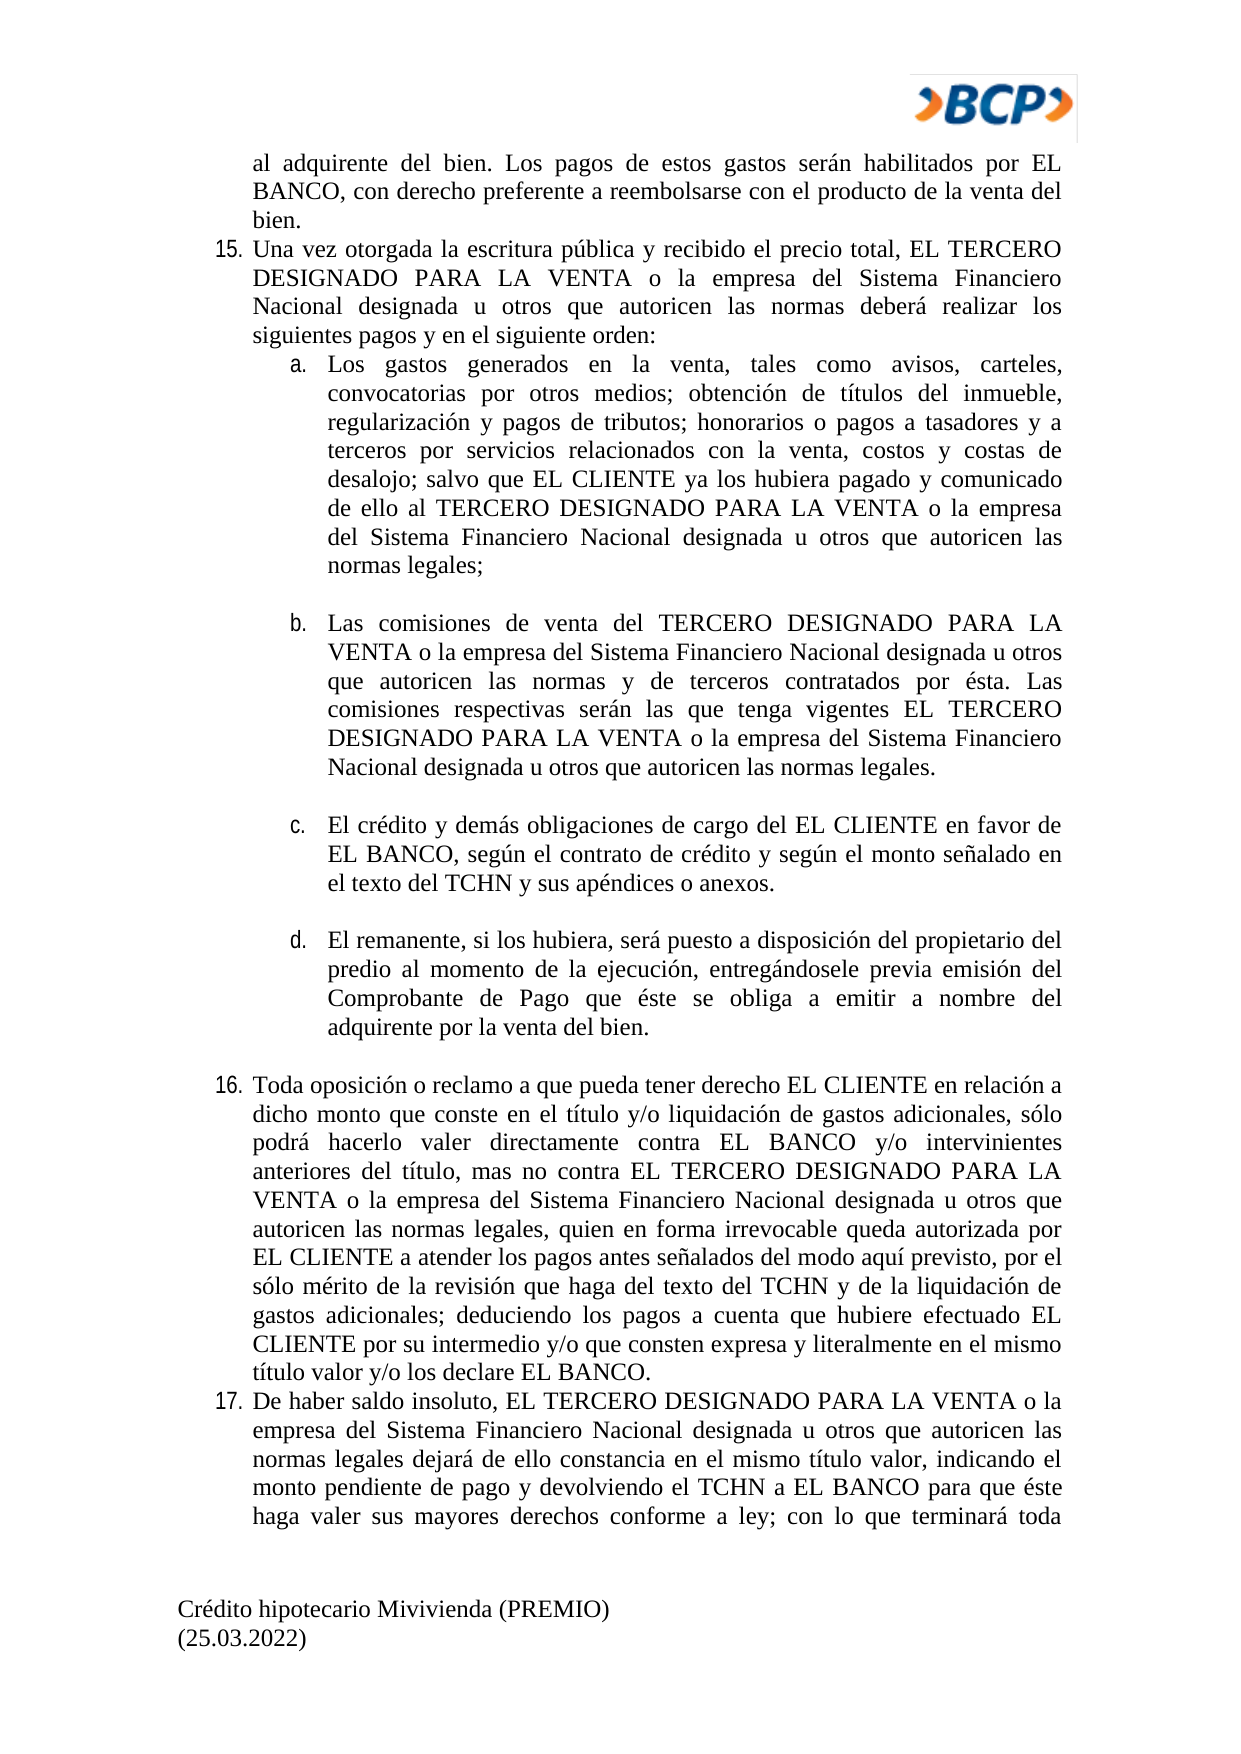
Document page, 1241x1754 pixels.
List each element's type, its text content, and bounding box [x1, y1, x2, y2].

picture [909, 73, 1079, 143]
list El remanente, si los hubiera, será puesto a disposición del propietario del predio al momento de la ejecución, entregándosele previa emisión del Comprobante de Pago que éste se obliga a emitir a nombre del adquirente por la venta del bien. [290, 926, 1063, 1041]
list Toda oposición o reclamo a que pueda tener derecho EL CLIENTE en relación a dicho monto que conste en el título y/o liquidación de gastos adicionales, sólo podrá hacerlo valer directamente contra EL BANCO y/o intervinientes anteriores del título, mas no contra EL TERCERO DESIGNADO PARA LA VENTA o la empresa del Sistema Financiero Nacional designada u otros que autoricen las normas legales, quien en forma irrevocable queda autorizada por EL CLIENTE a atender los pagos antes señalados del modo aquí previsto, por el sólo mérito de la revisión que haga del texto del TCHN y de la liquidación de gastos adicionales; deduciendo los pagos a cuenta que hubiere efectuado EL CLIENTE por su intermedio y/o que consten expresa y literalmente en el mismo título valor y/o los declare EL BANCO. [215, 1070, 1063, 1386]
list Una vez otorgada la escritura pública y recibido el precio total, EL TERCERO DESIGNADO PARA LA VENTA o la empresa del Sistema Financiero Nacional designada u otros que autoricen las normas deberá realizar los siguientes pagos y en el siguiente orden: [215, 234, 1063, 349]
list El crédito y demás obligaciones de cargo del EL CLIENTE en favor de EL BANCO, según el contrato de crédito y según el monto señalado en el texto del TCHN y sus apéndices o anexos. [290, 810, 1063, 896]
list Los gastos generados en la venta, tales como avisos, carteles, convocatorias por otros medios; obtención de títulos del inmueble, regularización y pagos de tributos; honorarios o pagos a tasadores y a terceros por servicios relacionados con la venta, costos y costas de desalojo; salvo que EL CLIENTE ya los hubiera pagado y comunicado de ello al TERCERO DESIGNADO PARA LA VENTA o la empresa del Sistema Financiero Nacional designada u otros que autoricen las normas legales; [290, 349, 1063, 579]
list Las comisiones de venta del TERCERO DESIGNADO PARA LA VENTA o la empresa del Sistema Financiero Nacional designada u otros que autoricen las normas y de terceros contratados por ésta. Las comisiones respectivas serán las que tenga vigentes EL TERCERO DESIGNADO PARA LA VENTA o la empresa del Sistema Financiero Nacional designada u otros que autoricen las normas legales. [290, 608, 1063, 781]
